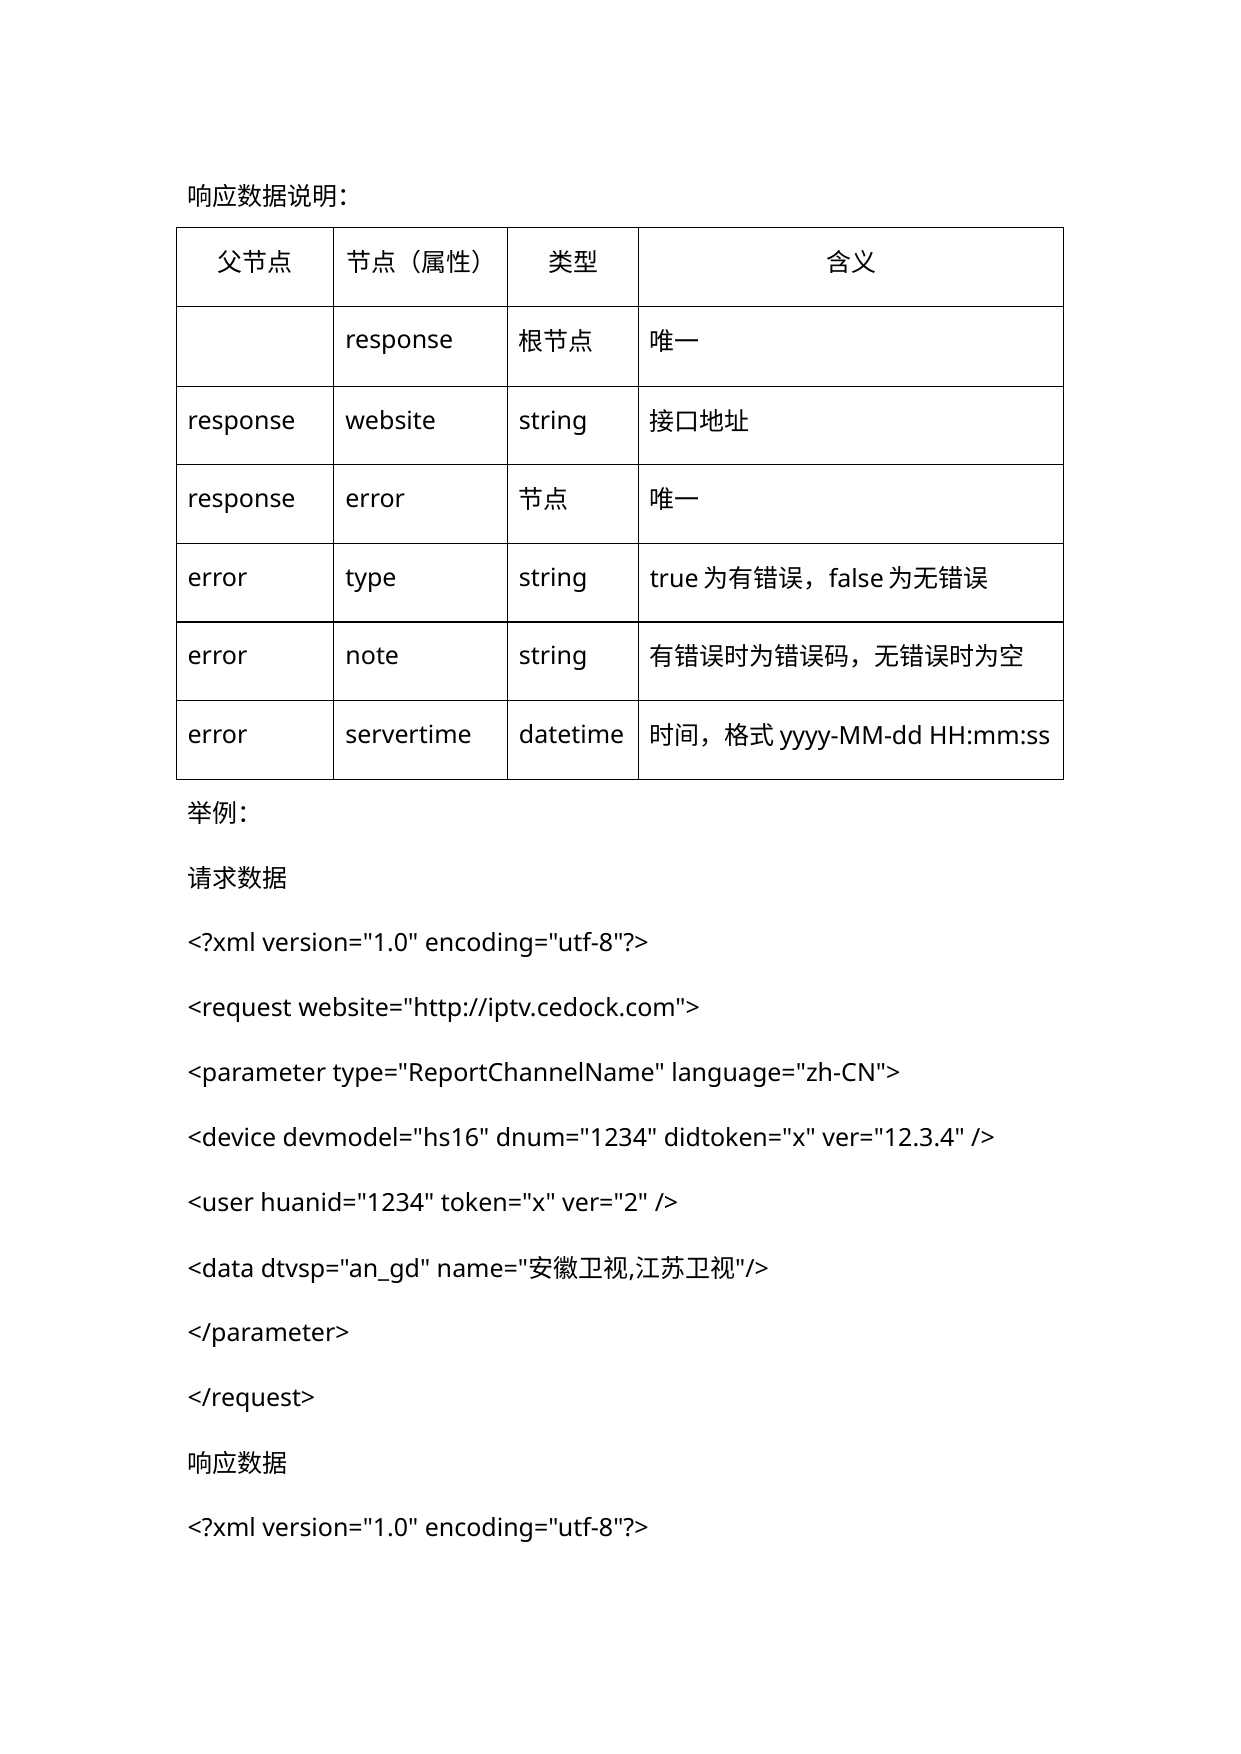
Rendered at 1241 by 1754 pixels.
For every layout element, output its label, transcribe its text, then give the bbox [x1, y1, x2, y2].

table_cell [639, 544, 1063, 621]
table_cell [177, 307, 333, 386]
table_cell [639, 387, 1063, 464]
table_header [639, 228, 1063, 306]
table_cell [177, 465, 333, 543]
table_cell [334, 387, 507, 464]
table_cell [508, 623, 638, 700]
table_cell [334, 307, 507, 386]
text </request> [187, 1364, 1053, 1429]
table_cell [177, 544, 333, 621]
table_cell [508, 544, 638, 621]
text 请求数据 [187, 844, 1053, 909]
text 响应数据说明： [187, 162, 1053, 227]
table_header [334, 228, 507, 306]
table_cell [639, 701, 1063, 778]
text <request website="http://iptv.cedock.com"> [187, 974, 1053, 1039]
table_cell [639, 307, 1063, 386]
text </parameter> [187, 1299, 1053, 1364]
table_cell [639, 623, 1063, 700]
text <data dtvsp="an_gd" name="安徽卫视,江苏卫视"/> [187, 1234, 1053, 1299]
text 举例： [187, 780, 1053, 844]
text <parameter type="ReportChannelName" language="zh-CN"> [187, 1039, 1053, 1104]
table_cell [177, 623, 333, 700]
text 响应数据 [187, 1429, 1053, 1494]
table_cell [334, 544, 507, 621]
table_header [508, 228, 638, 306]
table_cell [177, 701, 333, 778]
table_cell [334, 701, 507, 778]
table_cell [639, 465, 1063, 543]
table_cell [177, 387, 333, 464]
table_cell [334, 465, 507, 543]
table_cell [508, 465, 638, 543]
text <device devmodel="hs16" dnum="1234" didtoken="x" ver="12.3.4" /> [187, 1104, 1053, 1169]
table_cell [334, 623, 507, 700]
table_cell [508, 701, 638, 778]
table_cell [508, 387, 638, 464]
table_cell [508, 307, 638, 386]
text <?xml version="1.0" encoding="utf-8"?> [187, 909, 1053, 974]
text <user huanid="1234" token="x" ver="2" /> [187, 1169, 1053, 1234]
text <?xml version="1.0" encoding="utf-8"?> [187, 1494, 1053, 1559]
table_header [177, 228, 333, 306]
